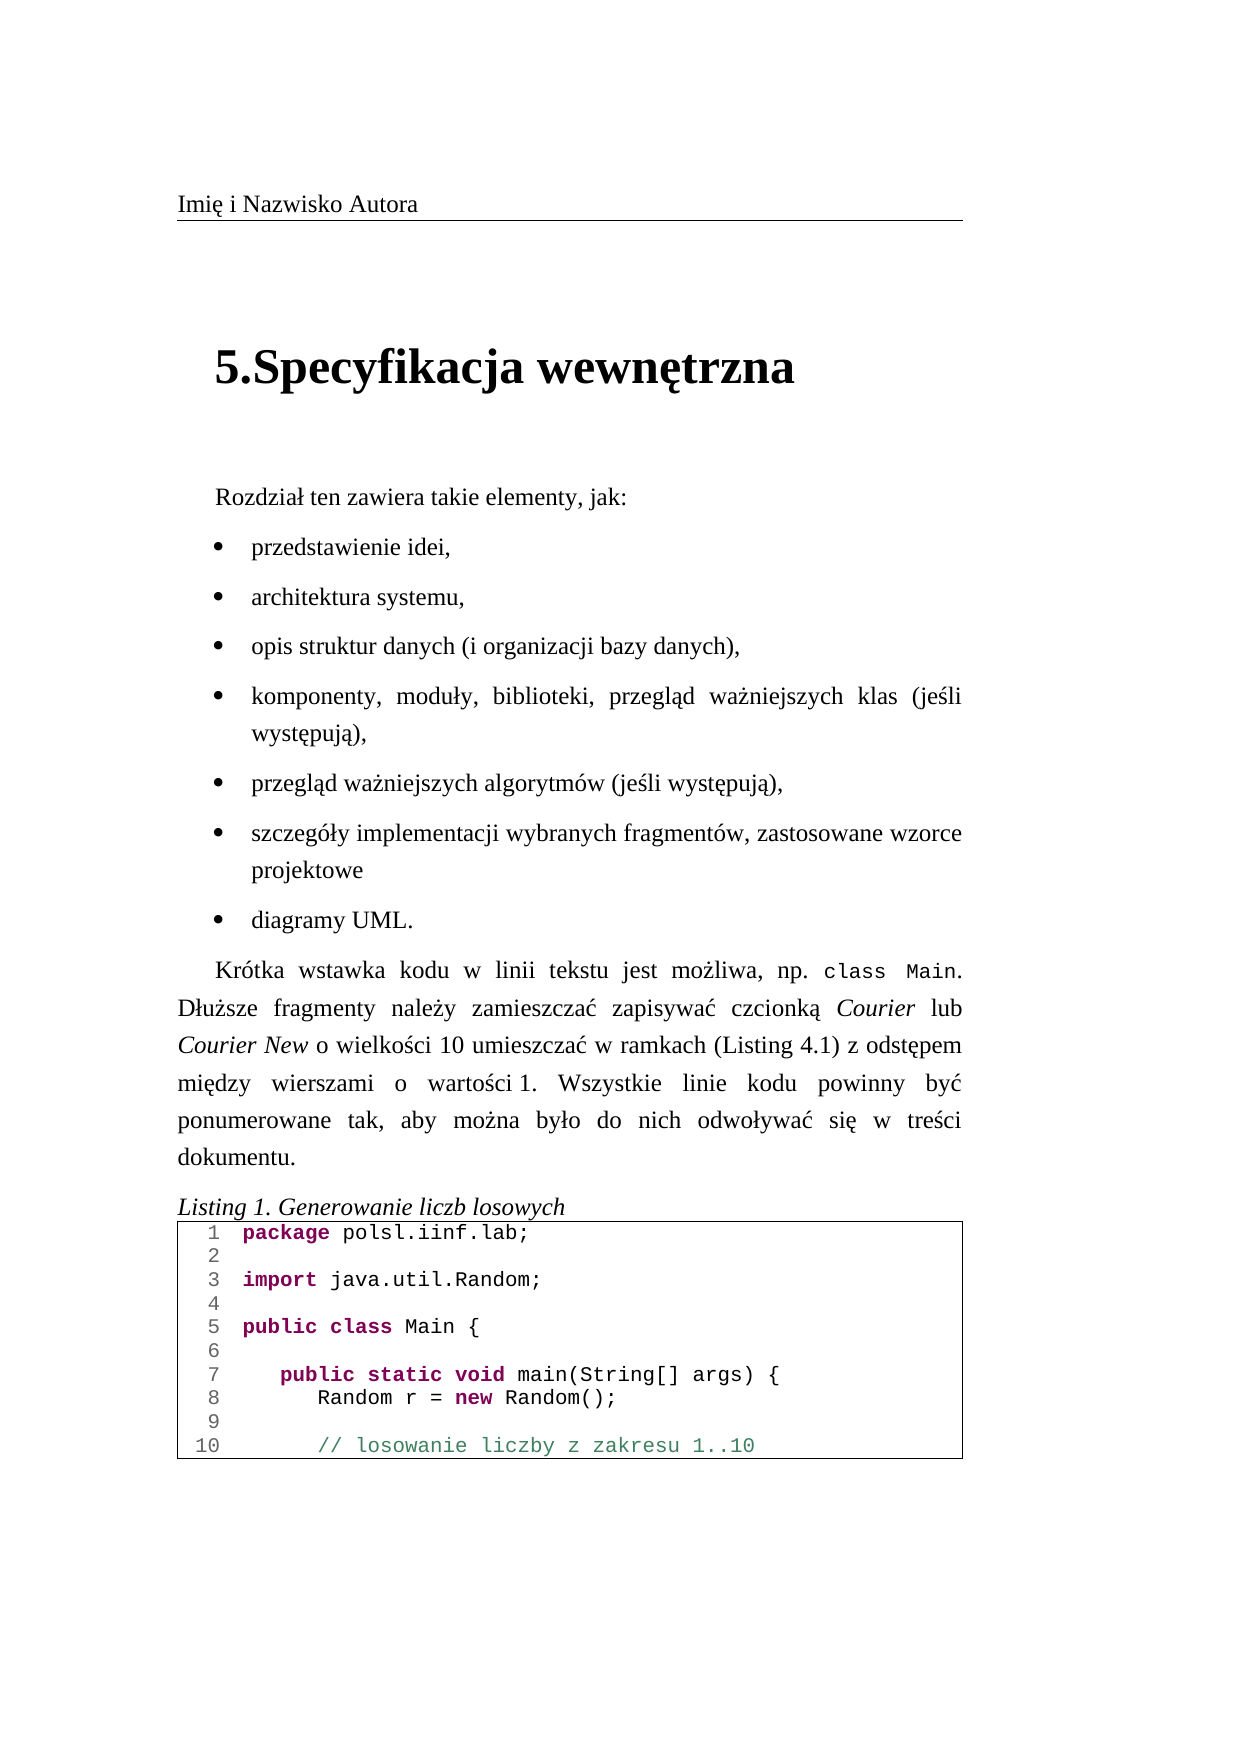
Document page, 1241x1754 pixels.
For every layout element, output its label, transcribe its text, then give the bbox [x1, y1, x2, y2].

text Rozdział ten zawiera takie elementy, jak: [177, 482, 963, 511]
list diagramy UML. [214, 905, 963, 934]
list szczegóły implementacji wybranych fragmentów, zastosowane wzorce projektowe [214, 818, 963, 884]
table_header 1 2 3 4 5 6 7 8 9 10 11 12 13 14 15 16 17 [178, 1222, 231, 1458]
list architektura systemu, [214, 582, 963, 610]
list opis struktur danych (i organizacji bazy danych), [214, 631, 963, 660]
text Krótka wstawka kodu w linii tekstu jest możliwa, np. class Main. Dłuższe fragmenty należy zamieszczać zapisywać czcionką Courier lub Courier New o wielkości 10 umieszczać w ramkach (Listing 4.1) z odstępem między wierszami o wartości 1. Wszystkie linie kodu powinny być ponumerowane tak, aby można było do nich odwoływać się w treści dokumentu. [177, 955, 963, 1171]
text Listing 4.1. Generowanie liczb losowych [177, 1192, 963, 1221]
list komponenty, moduły, biblioteki, przegląd ważniejszych klas (jeśli występują), [214, 681, 963, 747]
list przedstawienie idei, [214, 532, 963, 561]
subtitle Specyfikacja wewnętrzna [177, 337, 963, 394]
list przegląd ważniejszych algorytmów (jeśli występują), [214, 768, 963, 797]
